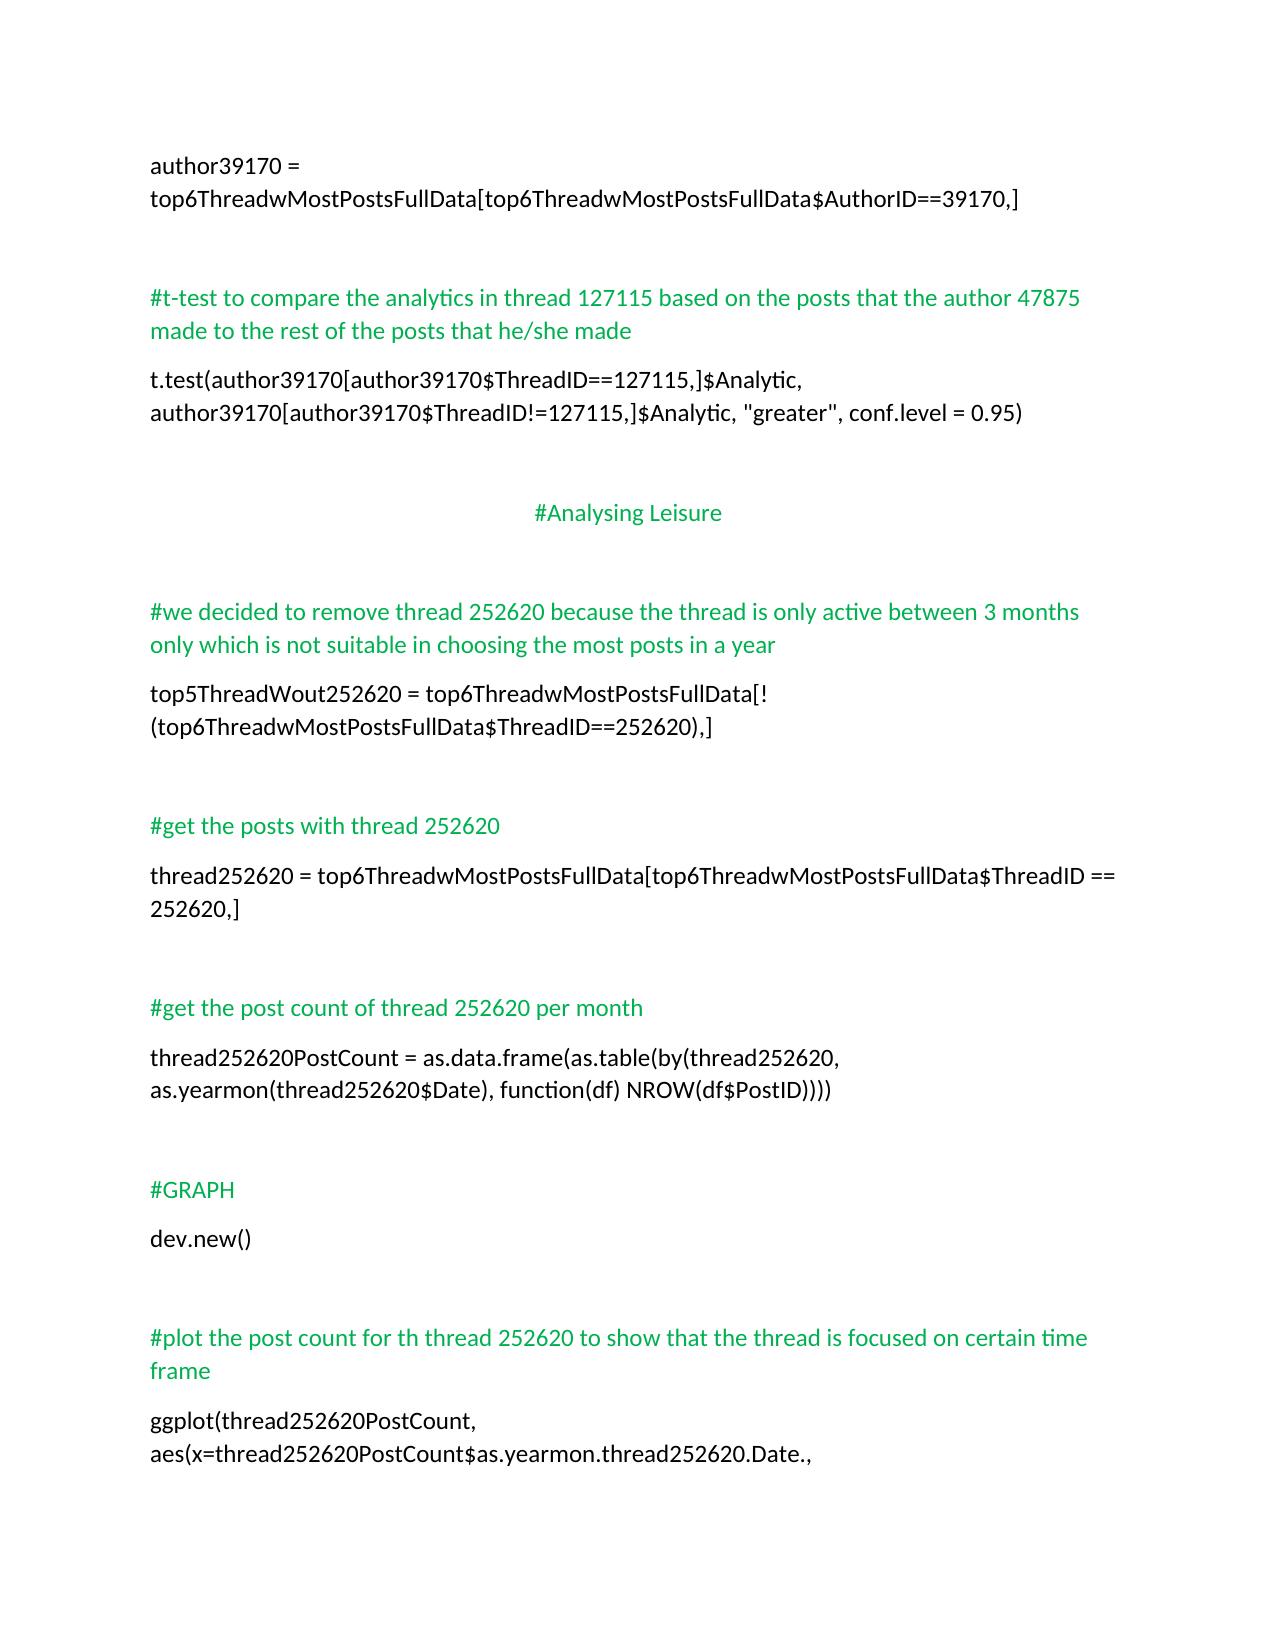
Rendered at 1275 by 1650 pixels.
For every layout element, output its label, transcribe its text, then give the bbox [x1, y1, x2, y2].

text #plot the post count for th thread 252620 to show that the thread is focused on certain time frame [150, 1322, 1125, 1386]
text #we decided to remove thread 252620 because the thread is only active between 3 months only which is not suitable in choosing the most posts in a year [150, 596, 1125, 659]
text #get the post count of thread 252620 per month [150, 992, 1125, 1023]
text t.test(author39170[author39170$ThreadID==127115,]$Analytic, author39170[author39170$ThreadID!=127115,]$Analytic, "greater", conf.level = 0.95) [150, 364, 1125, 428]
text thread252620 = top6ThreadwMostPostsFullData[top6ThreadwMostPostsFullData$ThreadID == 252620,] [150, 860, 1125, 923]
text #Analysing Leisure [150, 497, 1125, 527]
text author39170 = top6ThreadwMostPostsFullData[top6ThreadwMostPostsFullData$AuthorID==39170,] [150, 150, 1125, 213]
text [150, 1405, 1125, 1468]
text thread252620PostCount = as.data.frame(as.table(by(thread252620, as.yearmon(thread252620$Date), function(df) NROW(df$PostID)))) [150, 1042, 1125, 1105]
text #GRAPH [150, 1174, 1125, 1204]
text #t-test to compare the analytics in thread 127115 based on the posts that the author 47875 made to the rest of the posts that he/she made [150, 282, 1125, 346]
text dev.new() [150, 1223, 1125, 1254]
text top5ThreadWout252620 = top6ThreadwMostPostsFullData[!(top6ThreadwMostPostsFullData$ThreadID==252620),] [150, 678, 1125, 742]
text #get the posts with thread 252620 [150, 810, 1125, 841]
